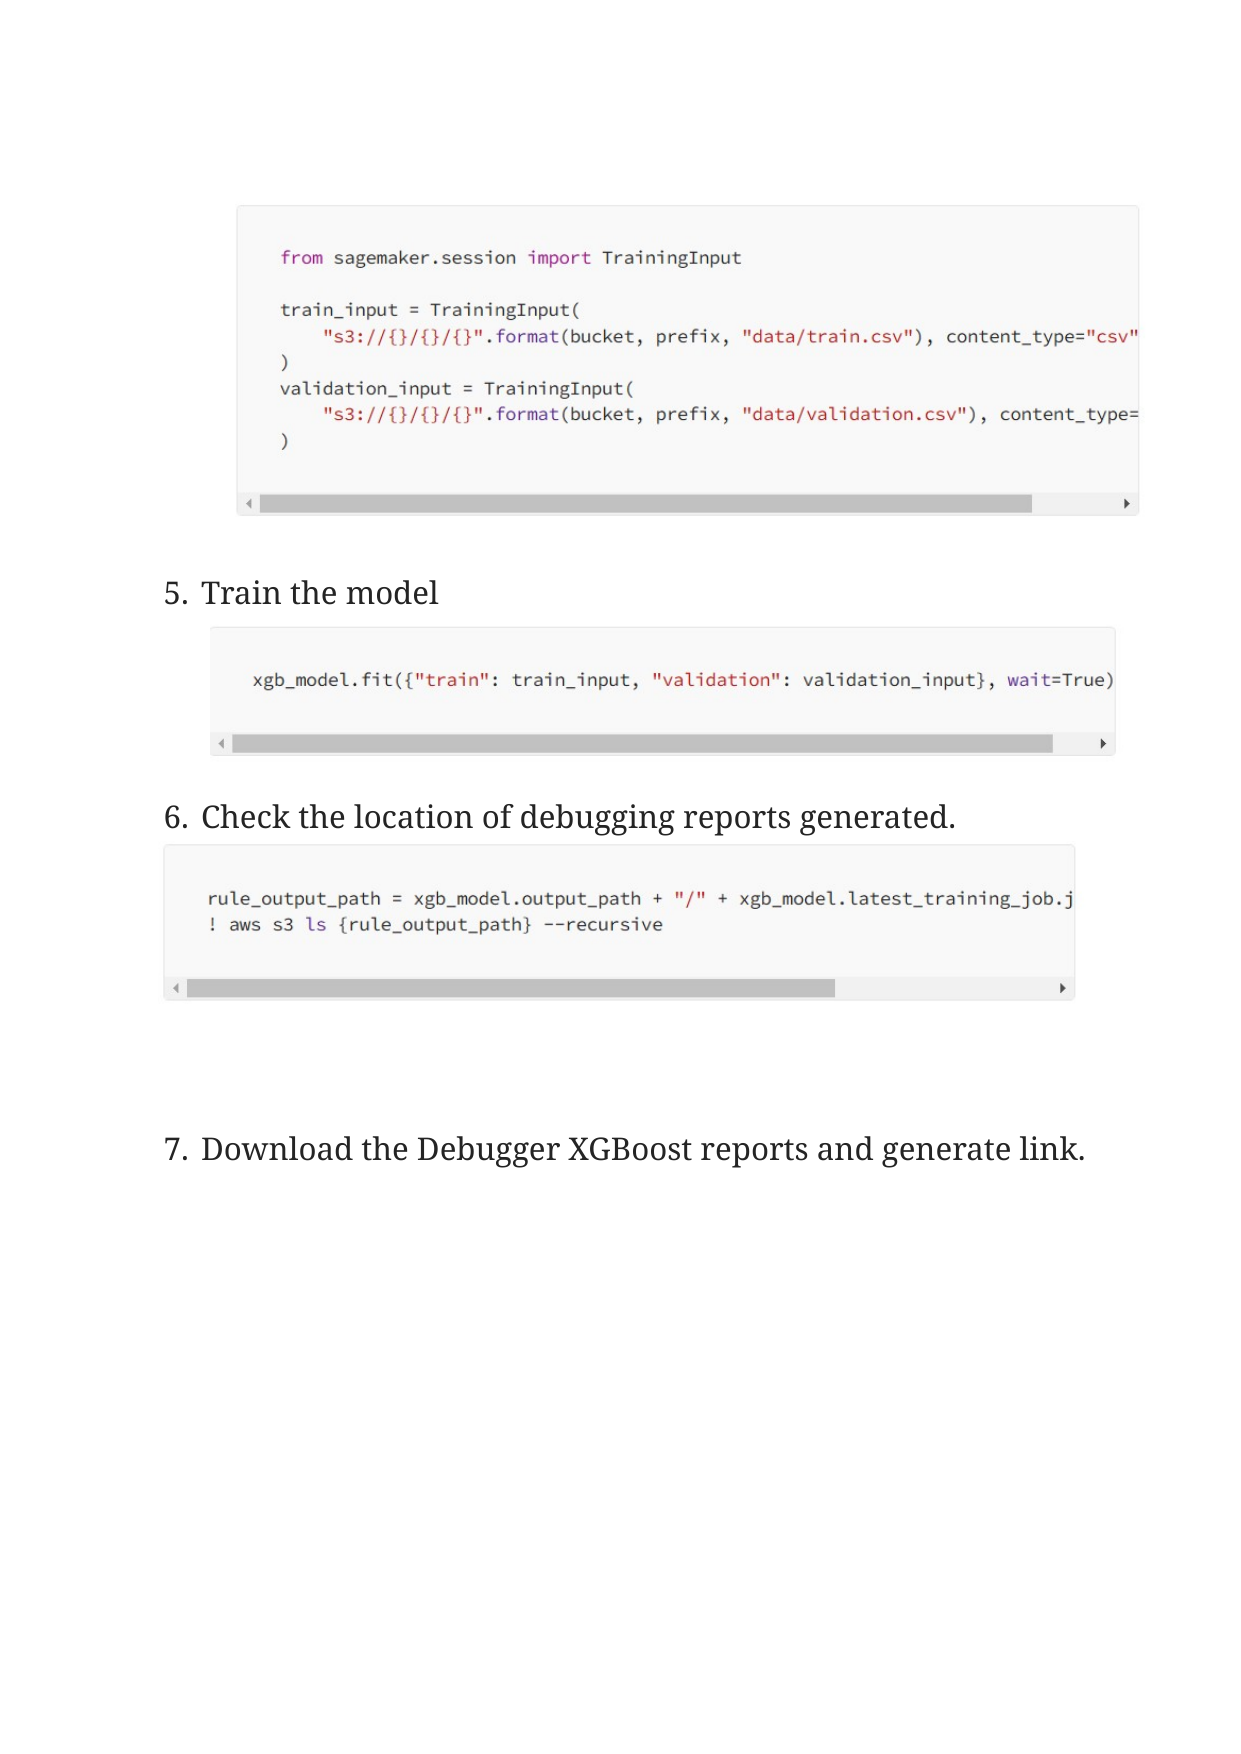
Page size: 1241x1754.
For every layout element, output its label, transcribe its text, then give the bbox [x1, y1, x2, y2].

list Download the Debugger XGBoost reports and generate link. [163, 1127, 1097, 1169]
picture [157, 841, 1099, 1006]
list Train the model [163, 571, 1097, 614]
picture [210, 185, 1151, 518]
list Check the location of debugging reports generated. [163, 795, 1097, 838]
picture [210, 617, 1151, 784]
